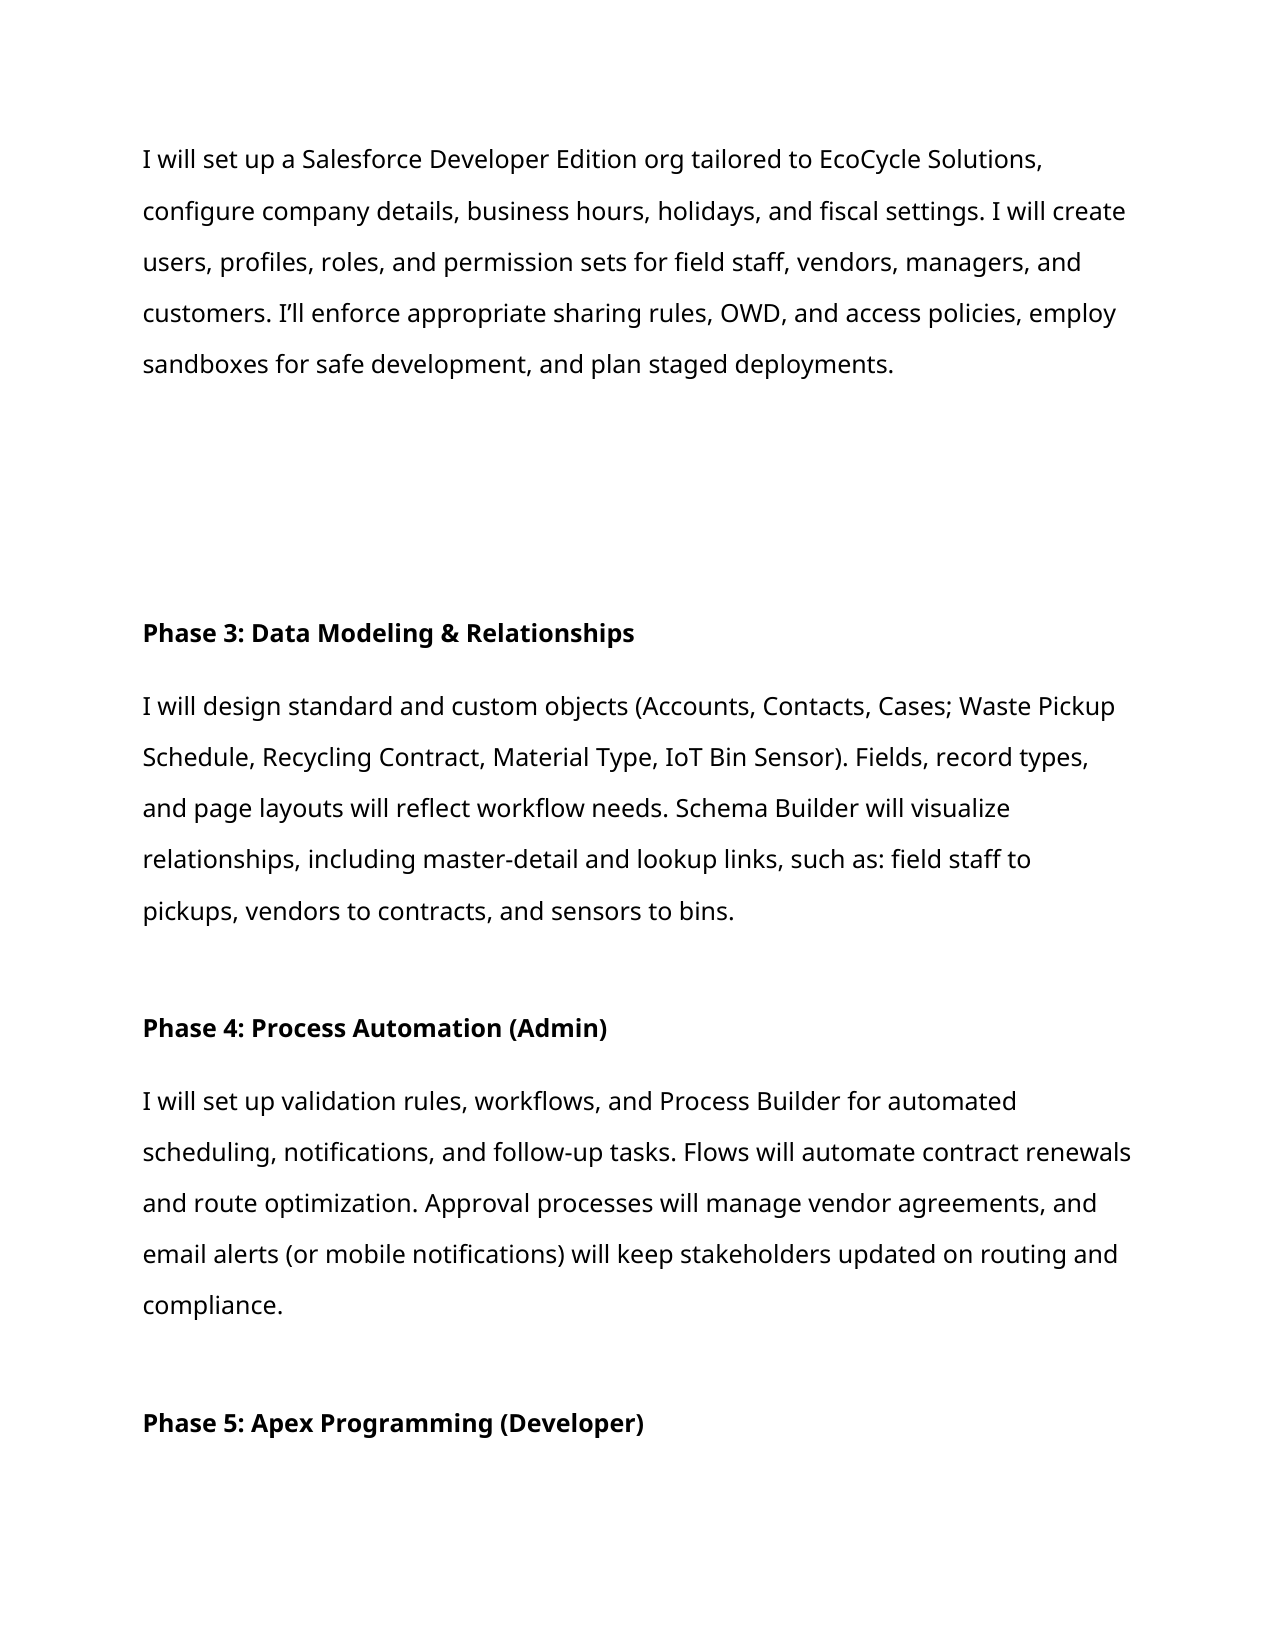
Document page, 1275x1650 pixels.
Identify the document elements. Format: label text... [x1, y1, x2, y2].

text I will set up validation rules, workflows, and Process Builder for automated scheduling, notifications, and follow-up tasks. Flows will automate contract renewals and route optimization. Approval processes will manage vendor agreements, and email alerts (or mobile notifications) will keep stakeholders updated on routing and compliance. [142, 1084, 1133, 1322]
text Phase 4: Process Automation (Admin) [142, 1011, 1133, 1045]
text I will design standard and custom objects (Accounts, Contacts, Cases; Waste Pickup Schedule, Recycling Contract, Material Type, IoT Bin Sensor). Fields, record types, and page layouts will reflect workflow needs. Schema Builder will visualize relationships, including master-detail and lookup links, such as: field staff to pickups, vendors to contracts, and sensors to bins. [142, 689, 1133, 927]
text Phase 3: Data Modeling & Relationships [142, 616, 1133, 650]
text Phase 5: Apex Programming (Developer) [142, 1406, 1133, 1439]
